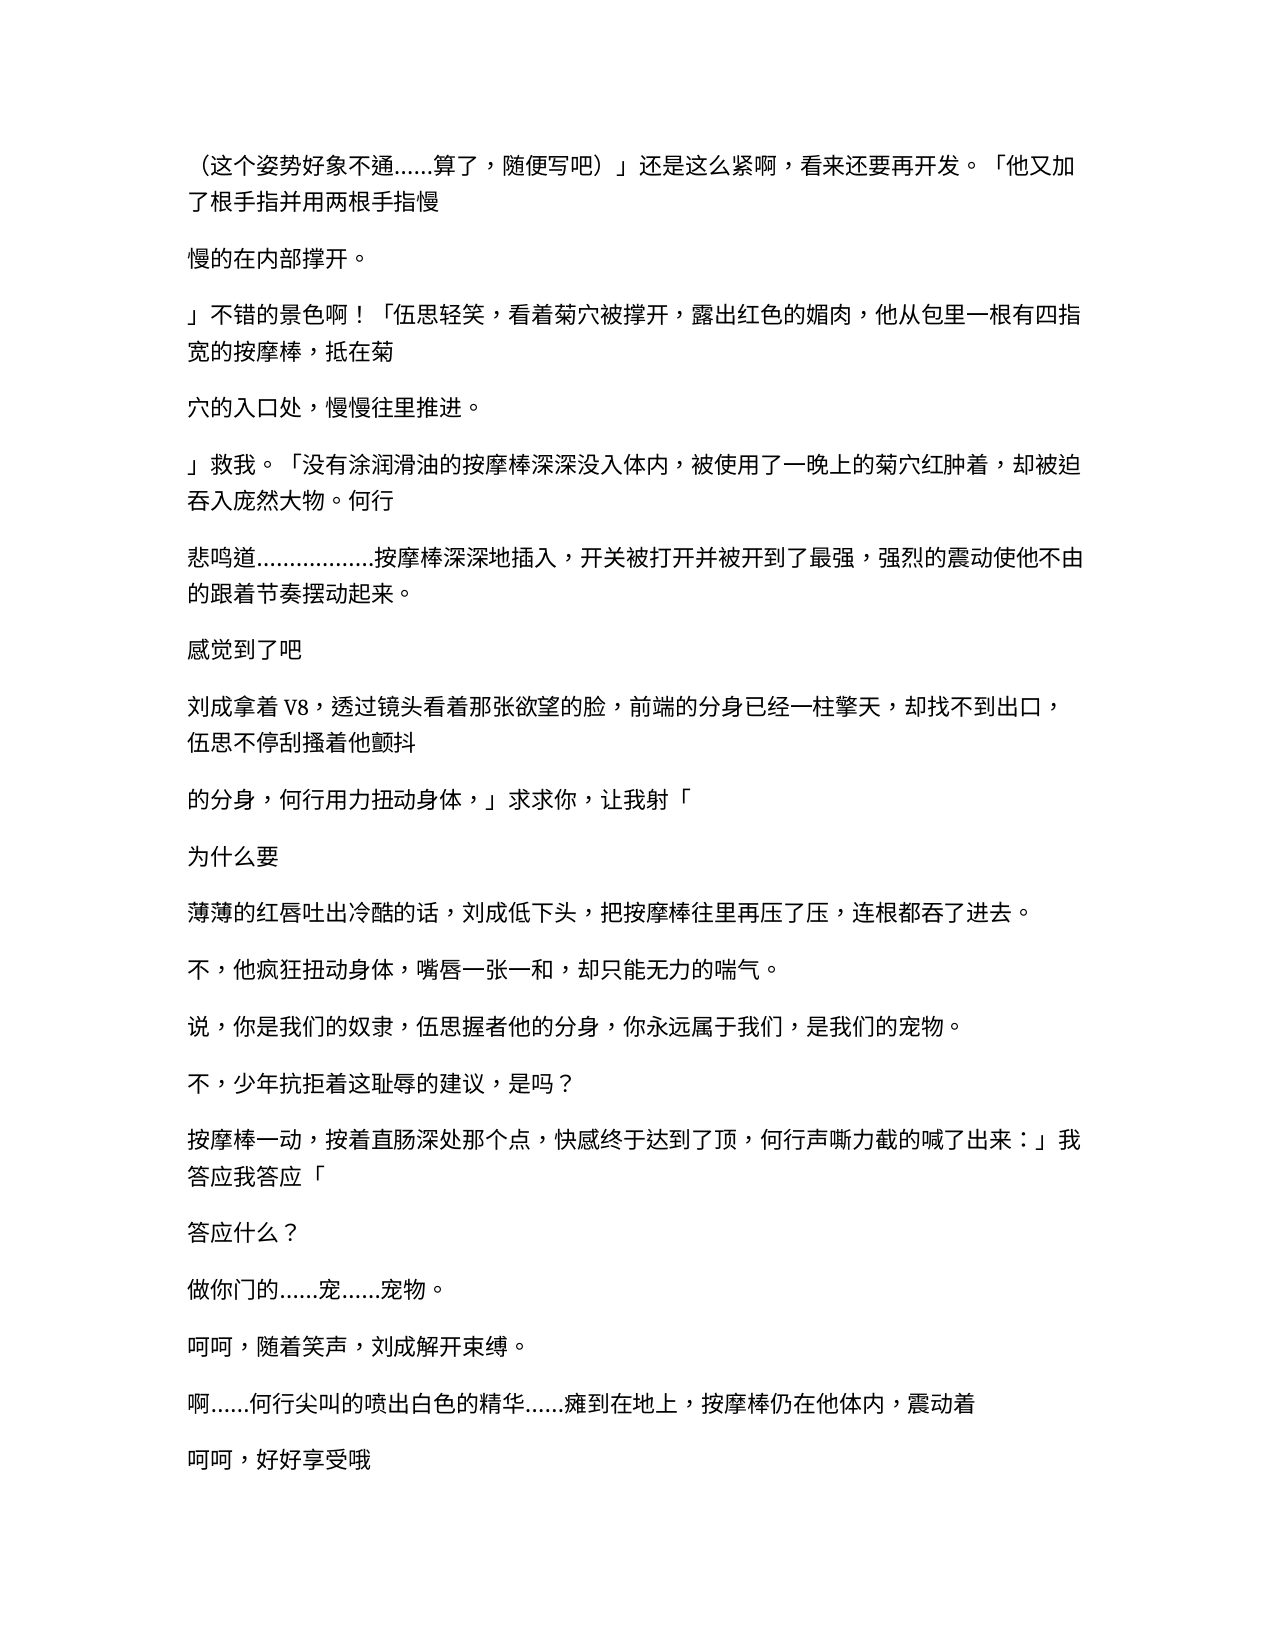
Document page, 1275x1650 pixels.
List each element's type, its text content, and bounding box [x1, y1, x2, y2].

text 答应什么？ [187, 1217, 1087, 1248]
text 呵呵，随着笑声，刘成解开束缚。 [187, 1331, 1087, 1362]
text 慢的在内部撑开。 [187, 243, 1087, 274]
text 」救我。「没有涂润滑油的按摩棒深深没入体内，被使用了一晚上的菊穴红肿着，却被迫吞入庞然大物。何行 [187, 449, 1087, 516]
text 呵呵，好好享受哦 [187, 1444, 1087, 1476]
text 为什么要 [187, 841, 1087, 872]
text 啊……何行尖叫的喷出白色的精华……瘫到在地上，按摩棒仍在他体内，震动着 [187, 1387, 1087, 1419]
text 刘成拿着V8，透过镜头看着那张欲望的脸，前端的分身已经一柱擎天，却找不到出口，伍思不停刮搔着他颤抖 [187, 691, 1087, 758]
text 感觉到了吧 [187, 634, 1087, 666]
text 按摩棒一动，按着直肠深处那个点，快感终于达到了顶，何行声嘶力截的喊了出来：」我答应我答应「 [187, 1124, 1087, 1192]
text 不，少年抗拒着这耻辱的建议，是吗？ [187, 1068, 1087, 1099]
text 的分身，何行用力扭动身体，」求求你，让我射「 [187, 784, 1087, 815]
text 穴的入口处，慢慢往里推进。 [187, 392, 1087, 423]
text 薄薄的红唇吐出冷酷的话，刘成低下头，把按摩棒往里再压了压，连根都吞了进去。 [187, 897, 1087, 929]
text 」不错的景色啊！「伍思轻笑，看着菊穴被撑开，露出红色的媚肉，他从包里一根有四指宽的按摩棒，抵在菊 [187, 299, 1087, 367]
text 做你门的……宠……宠物。 [187, 1274, 1087, 1305]
text （这个姿势好象不通……算了，随便写吧）」还是这么紧啊，看来还要再开发。「他又加了根手指并用两根手指慢 [187, 150, 1087, 217]
text 不，他疯狂扭动身体，嘴唇一张一和，却只能无力的喘气。 [187, 954, 1087, 985]
text 悲鸣道………………按摩棒深深地插入，开关被打开并被开到了最强，强烈的震动使他不由的跟着节奏摆动起来。 [187, 542, 1087, 609]
text 说，你是我们的奴隶，伍思握者他的分身，你永远属于我们，是我们的宠物。 [187, 1011, 1087, 1042]
